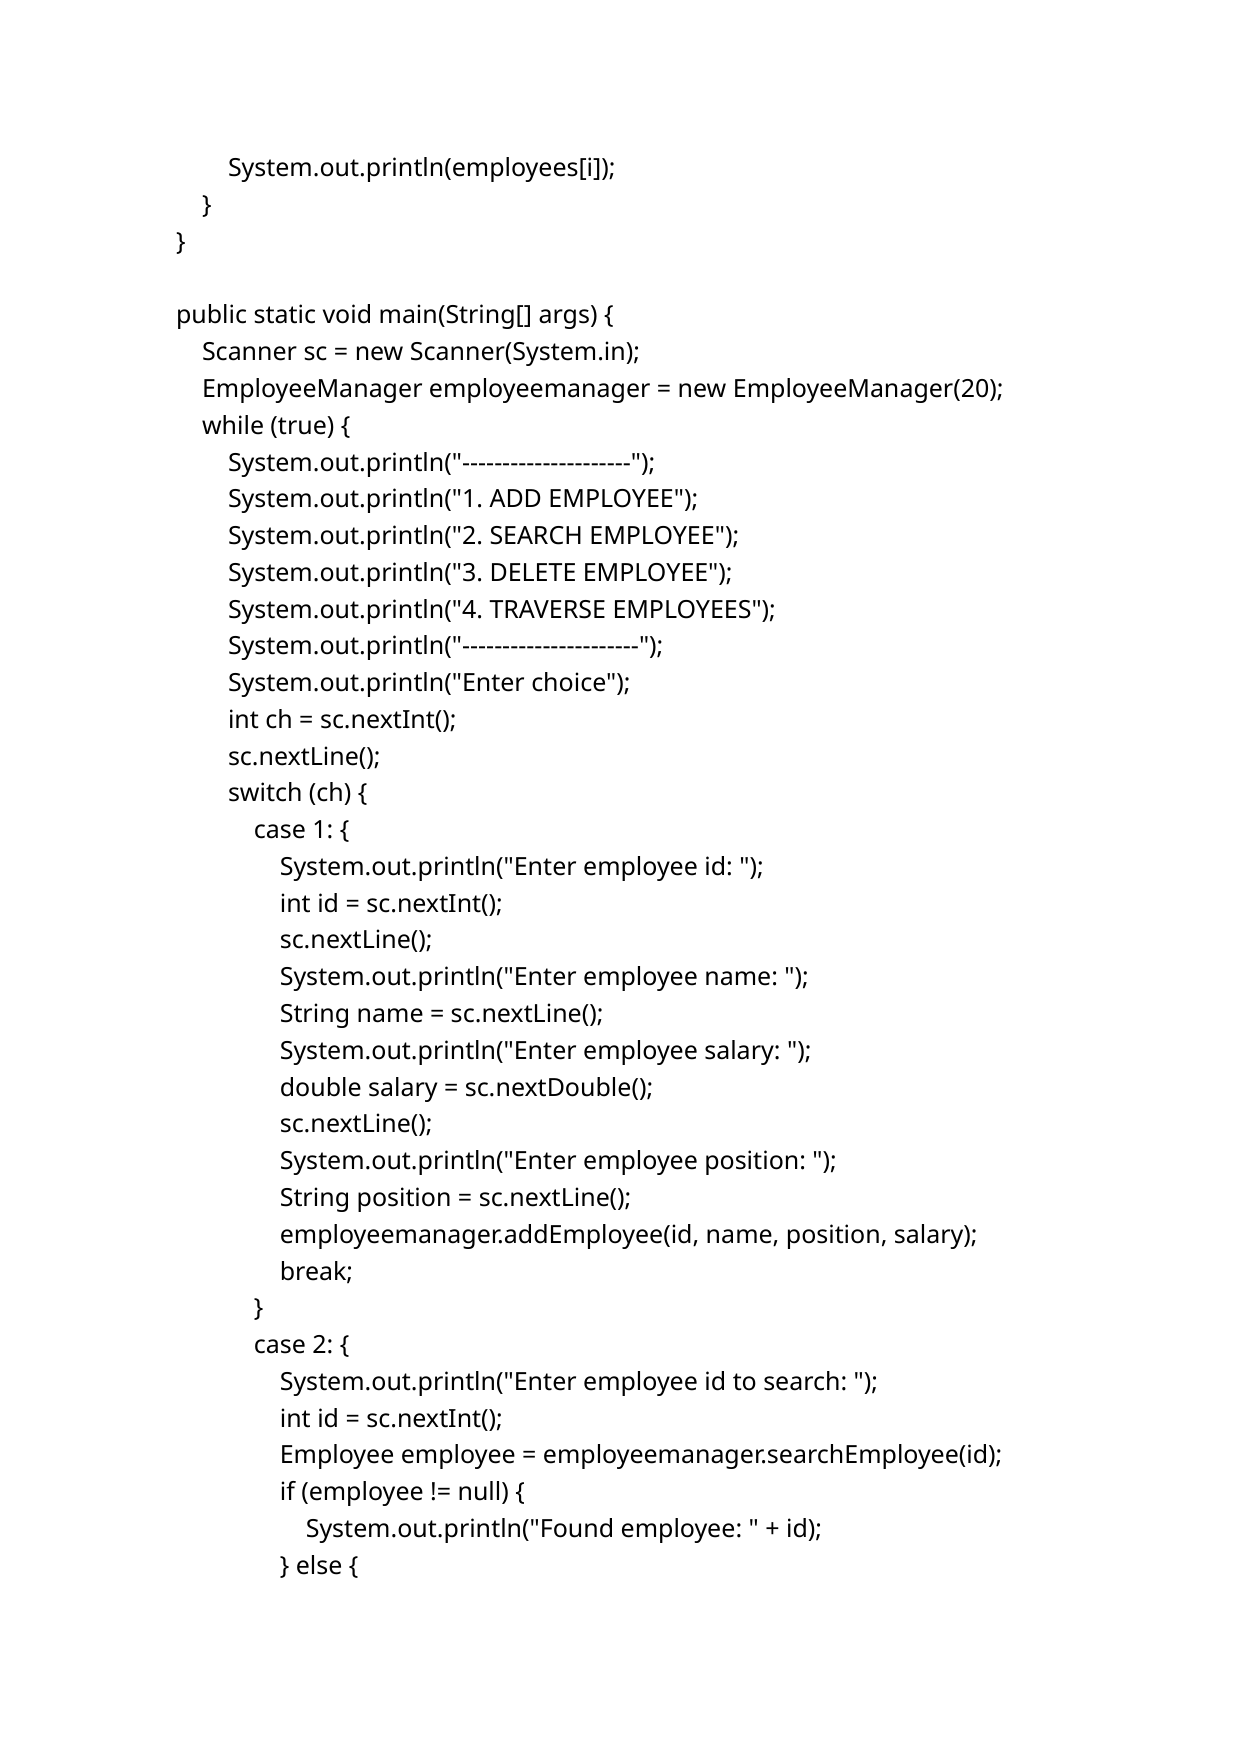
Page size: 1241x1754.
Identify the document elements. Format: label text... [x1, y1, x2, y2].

text System.out.println(employees[i]); [150, 150, 1090, 184]
text System.out.println("1. ADD EMPLOYEE"); [150, 481, 1090, 515]
text sc.nextLine(); [150, 1106, 1090, 1140]
text System.out.println("Enter employee position: "); [150, 1143, 1090, 1177]
text sc.nextLine(); [150, 922, 1090, 956]
text System.out.println("3. DELETE EMPLOYEE"); [150, 554, 1090, 588]
text System.out.println("Enter employee salary: "); [150, 1032, 1090, 1067]
text case 1: { [150, 812, 1090, 846]
text break; [150, 1253, 1090, 1287]
text } [150, 187, 1090, 221]
text Employee employee = employeemanager.searchEmployee(id); [150, 1437, 1090, 1471]
text } else { [150, 1547, 1090, 1581]
text public static void main(String[] args) { [150, 297, 1090, 331]
text if (employee != null) { [150, 1474, 1090, 1508]
text sc.nextLine(); [150, 738, 1090, 772]
text employeemanager.addEmployee(id, name, position, salary); [150, 1216, 1090, 1250]
text int ch = sc.nextInt(); [150, 702, 1090, 736]
text System.out.println("Enter employee id to search: "); [150, 1363, 1090, 1397]
text String name = sc.nextLine(); [150, 996, 1090, 1030]
text double salary = sc.nextDouble(); [150, 1069, 1090, 1103]
text System.out.println("2. SEARCH EMPLOYEE"); [150, 518, 1090, 552]
text int id = sc.nextInt(); [150, 885, 1090, 919]
text while (true) { [150, 407, 1090, 441]
text Scanner sc = new Scanner(System.in); [150, 334, 1090, 368]
text case 2: { [150, 1327, 1090, 1361]
text System.out.println("Enter employee name: "); [150, 959, 1090, 993]
text System.out.println("---------------------"); [150, 444, 1090, 478]
text switch (ch) { [150, 775, 1090, 809]
text System.out.println("Enter employee id: "); [150, 849, 1090, 883]
text EmployeeManager employeemanager = new EmployeeManager(20); [150, 371, 1090, 405]
text System.out.println("----------------------"); [150, 628, 1090, 662]
text System.out.println("Found employee: " + id); [150, 1511, 1090, 1544]
text int id = sc.nextInt(); [150, 1400, 1090, 1434]
text System.out.println("Enter choice"); [150, 665, 1090, 699]
text String position = sc.nextLine(); [150, 1179, 1090, 1214]
text } [150, 223, 1090, 258]
text } [150, 1290, 1090, 1324]
text System.out.println("4. TRAVERSE EMPLOYEES"); [150, 591, 1090, 625]
